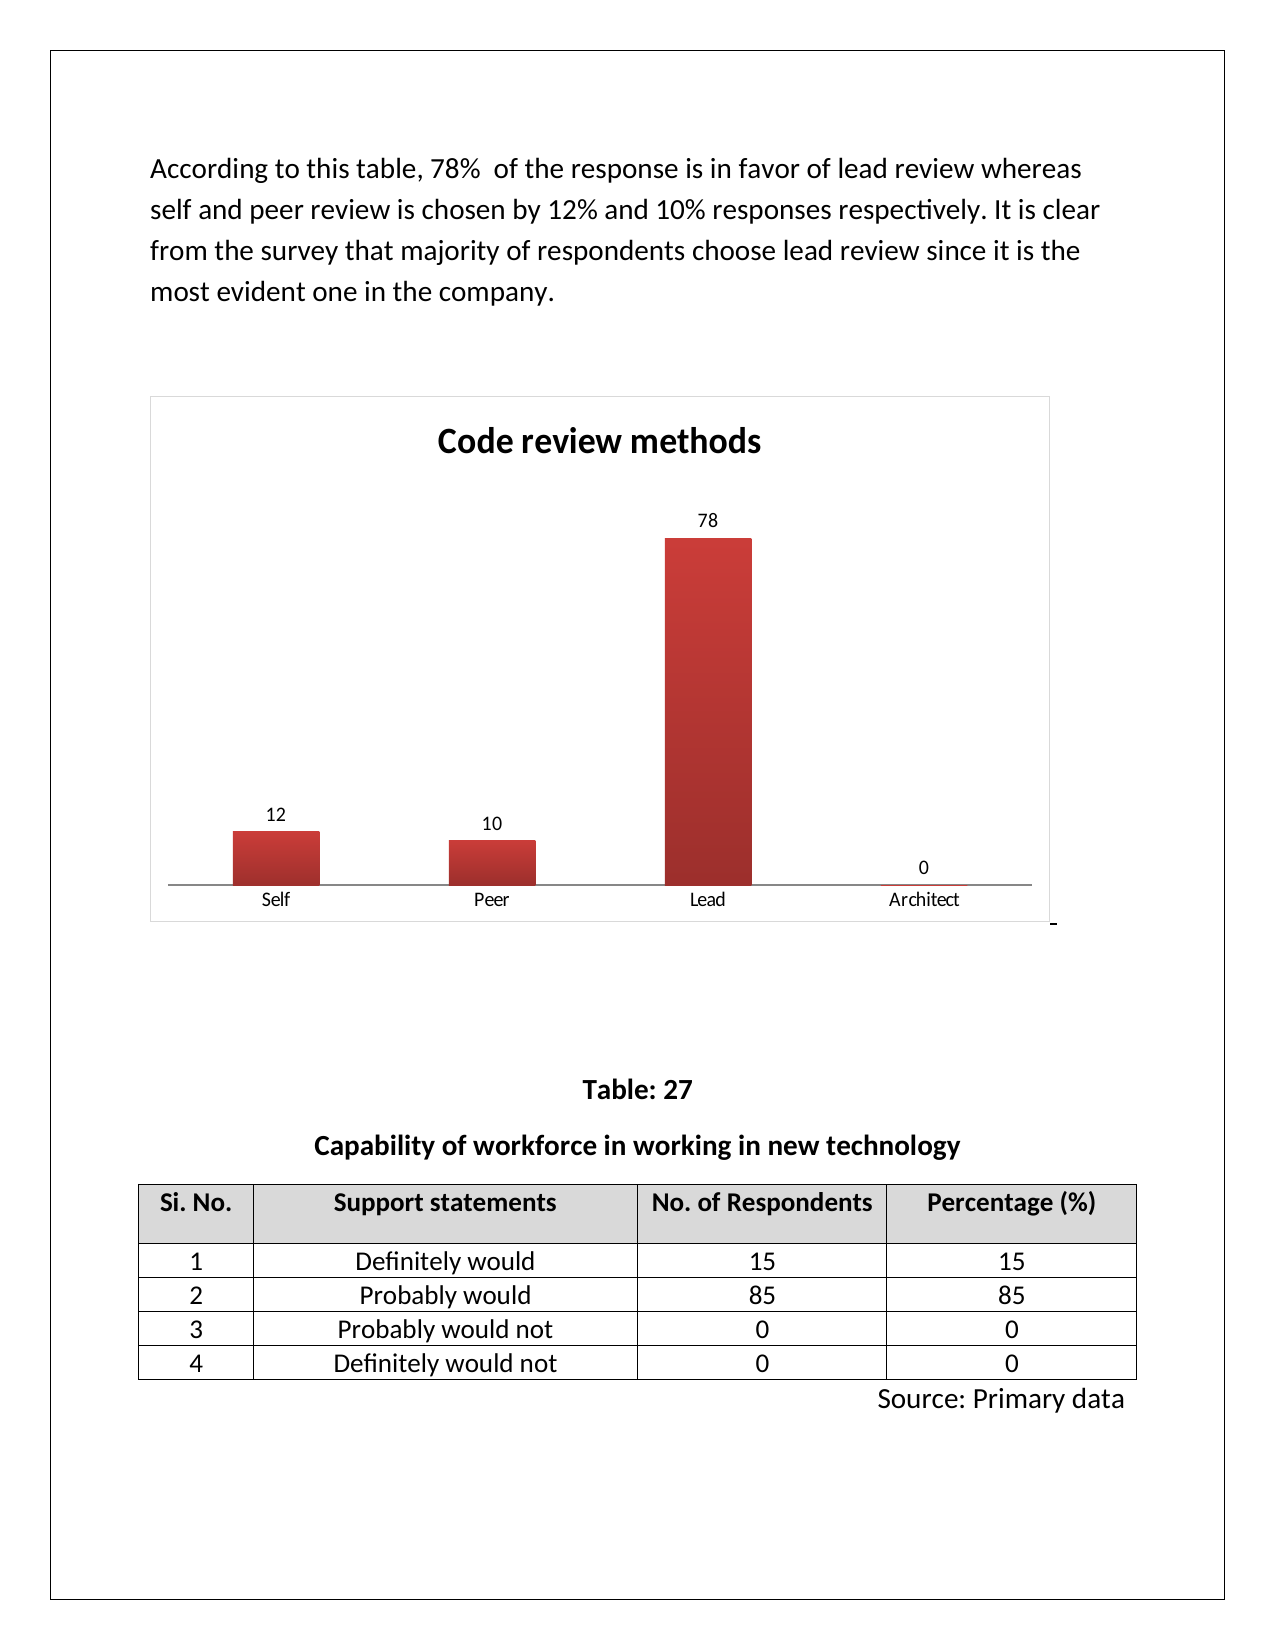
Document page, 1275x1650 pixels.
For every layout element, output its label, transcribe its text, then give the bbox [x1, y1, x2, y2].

text Capability of workforce in working in new technology [150, 1127, 1125, 1163]
table_header Support statements [254, 1185, 637, 1243]
table_cell 0 [887, 1346, 1136, 1379]
table_cell 0 [638, 1346, 886, 1379]
table_cell Probably would [254, 1278, 637, 1311]
text Table: 27 [150, 1071, 1125, 1107]
table_cell 15 [887, 1244, 1136, 1277]
table_cell 3 [139, 1312, 253, 1345]
table_header Si. No. [139, 1185, 253, 1243]
table_cell Definitely would not [254, 1346, 637, 1379]
text Source: Primary data [150, 1380, 1125, 1416]
table_header Percentage (%) [887, 1185, 1136, 1243]
table_cell 15 [638, 1244, 886, 1277]
table_cell 1 [139, 1244, 253, 1277]
table_cell Probably would not [254, 1312, 637, 1345]
table_cell Definitely would [254, 1244, 637, 1277]
table_cell 4 [139, 1346, 253, 1379]
table_header No. of Respondents [638, 1185, 886, 1243]
text According to this table, 78% of the response is in favor of lead review whereas self and peer review is chosen by 12% and 10% responses respectively. It is clear from the survey that majority of respondents choose lead review since it is the most evident one in the company. [150, 150, 1125, 308]
table_cell 0 [638, 1312, 886, 1345]
table_cell 2 [139, 1278, 253, 1311]
table_cell 85 [638, 1278, 886, 1311]
table_cell 0 [887, 1312, 1136, 1345]
table_cell 85 [887, 1278, 1136, 1311]
